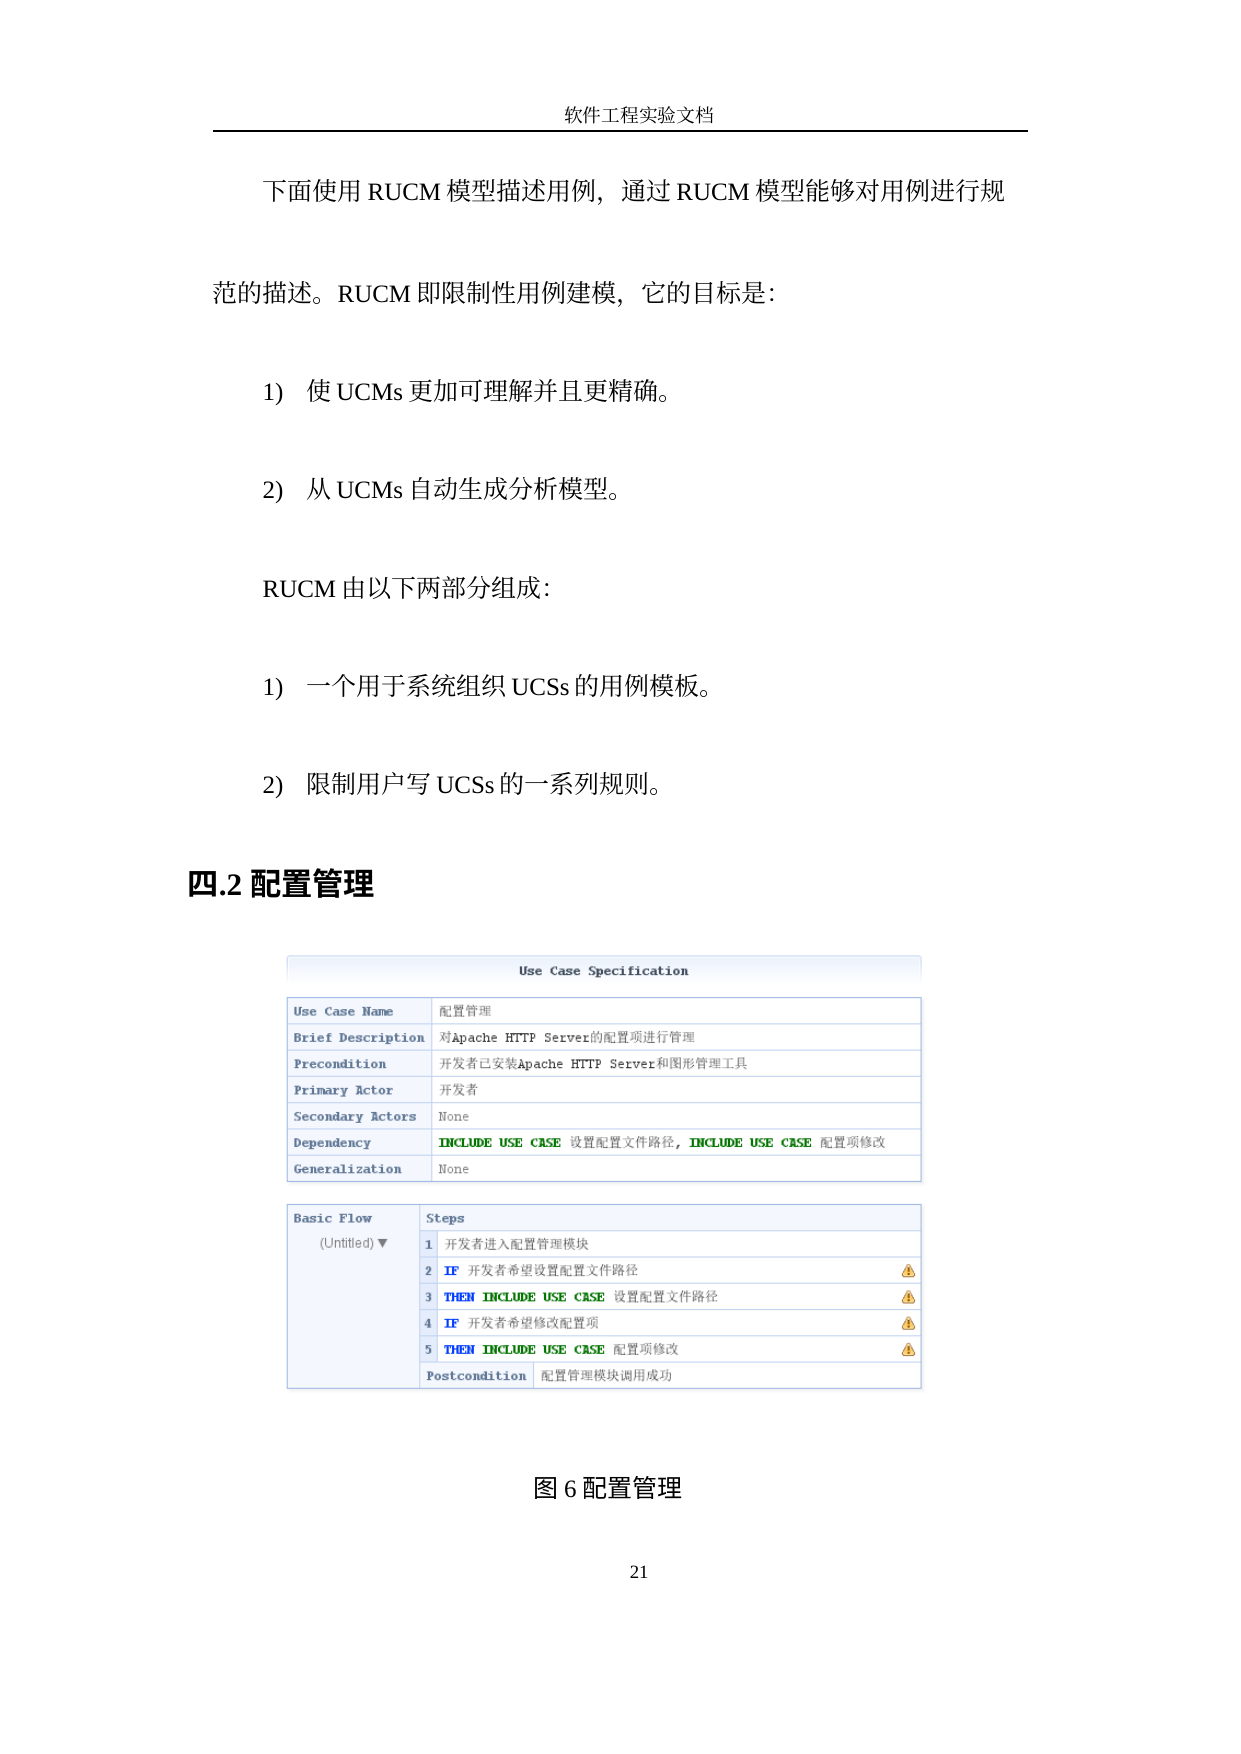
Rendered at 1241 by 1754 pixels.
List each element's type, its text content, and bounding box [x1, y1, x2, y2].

list 限制用户写UCSs的一系列规则。 [262, 749, 1028, 817]
text 配置管理 [187, 847, 1028, 915]
list 一个用于系统组织UCSs的用例模板。 [262, 651, 1028, 719]
text 下面使用RUCM模型描述用例，通过RUCM模型能够对用例进行规范的描述。RUCM即限制性用例建模，它的目标是： [212, 156, 1028, 325]
list 从UCMs自动生成分析模型。 [262, 454, 1028, 522]
text 图 6 配置管理 [187, 1453, 1028, 1521]
text RUCM由以下两部分组成： [212, 552, 1028, 620]
list 使UCMs更加可理解并且更精确。 [262, 356, 1028, 424]
picture [278, 950, 937, 1401]
